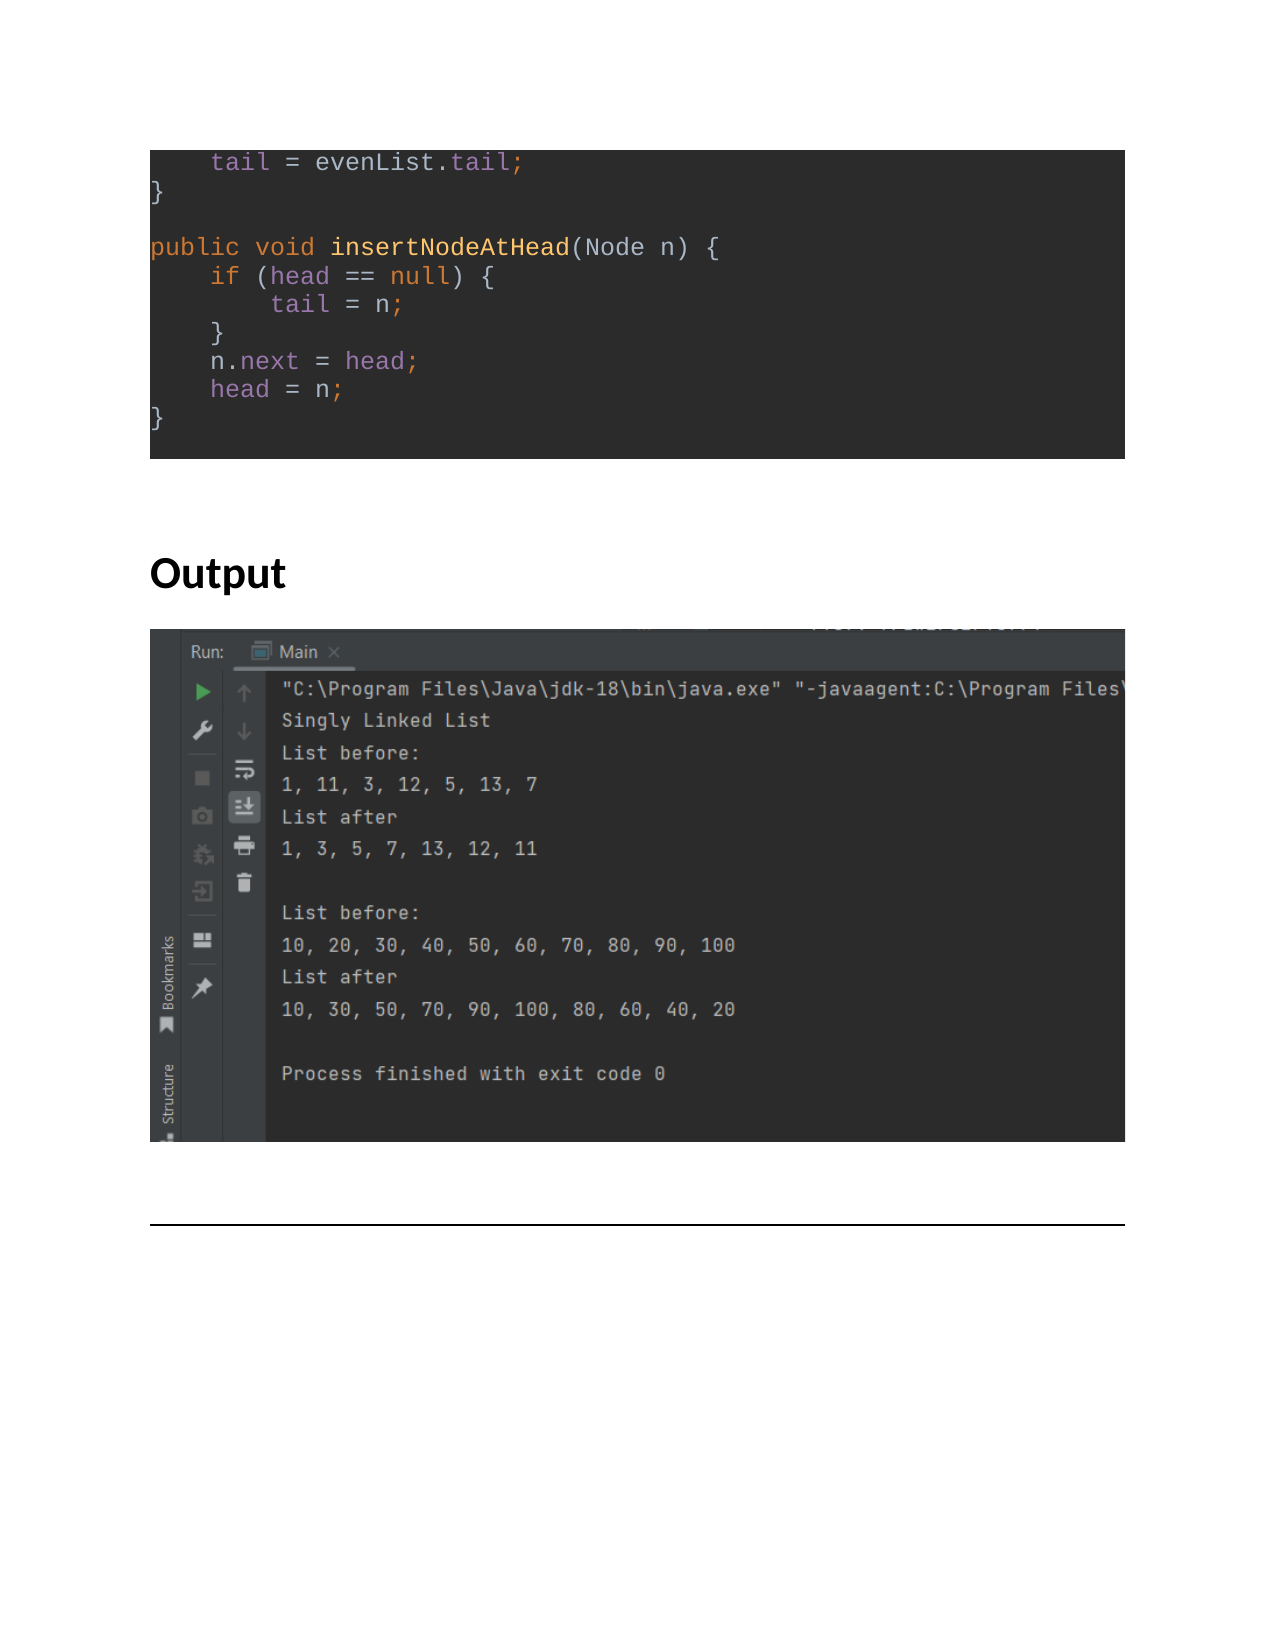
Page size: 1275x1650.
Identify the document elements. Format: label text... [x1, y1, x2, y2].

text public void insertNodeAtHead(Node n) { if (head == null) { tail = n; } n.next = head; head = n; } [150, 235, 1125, 433]
picture [150, 629, 1125, 1142]
text Output [150, 544, 1125, 600]
